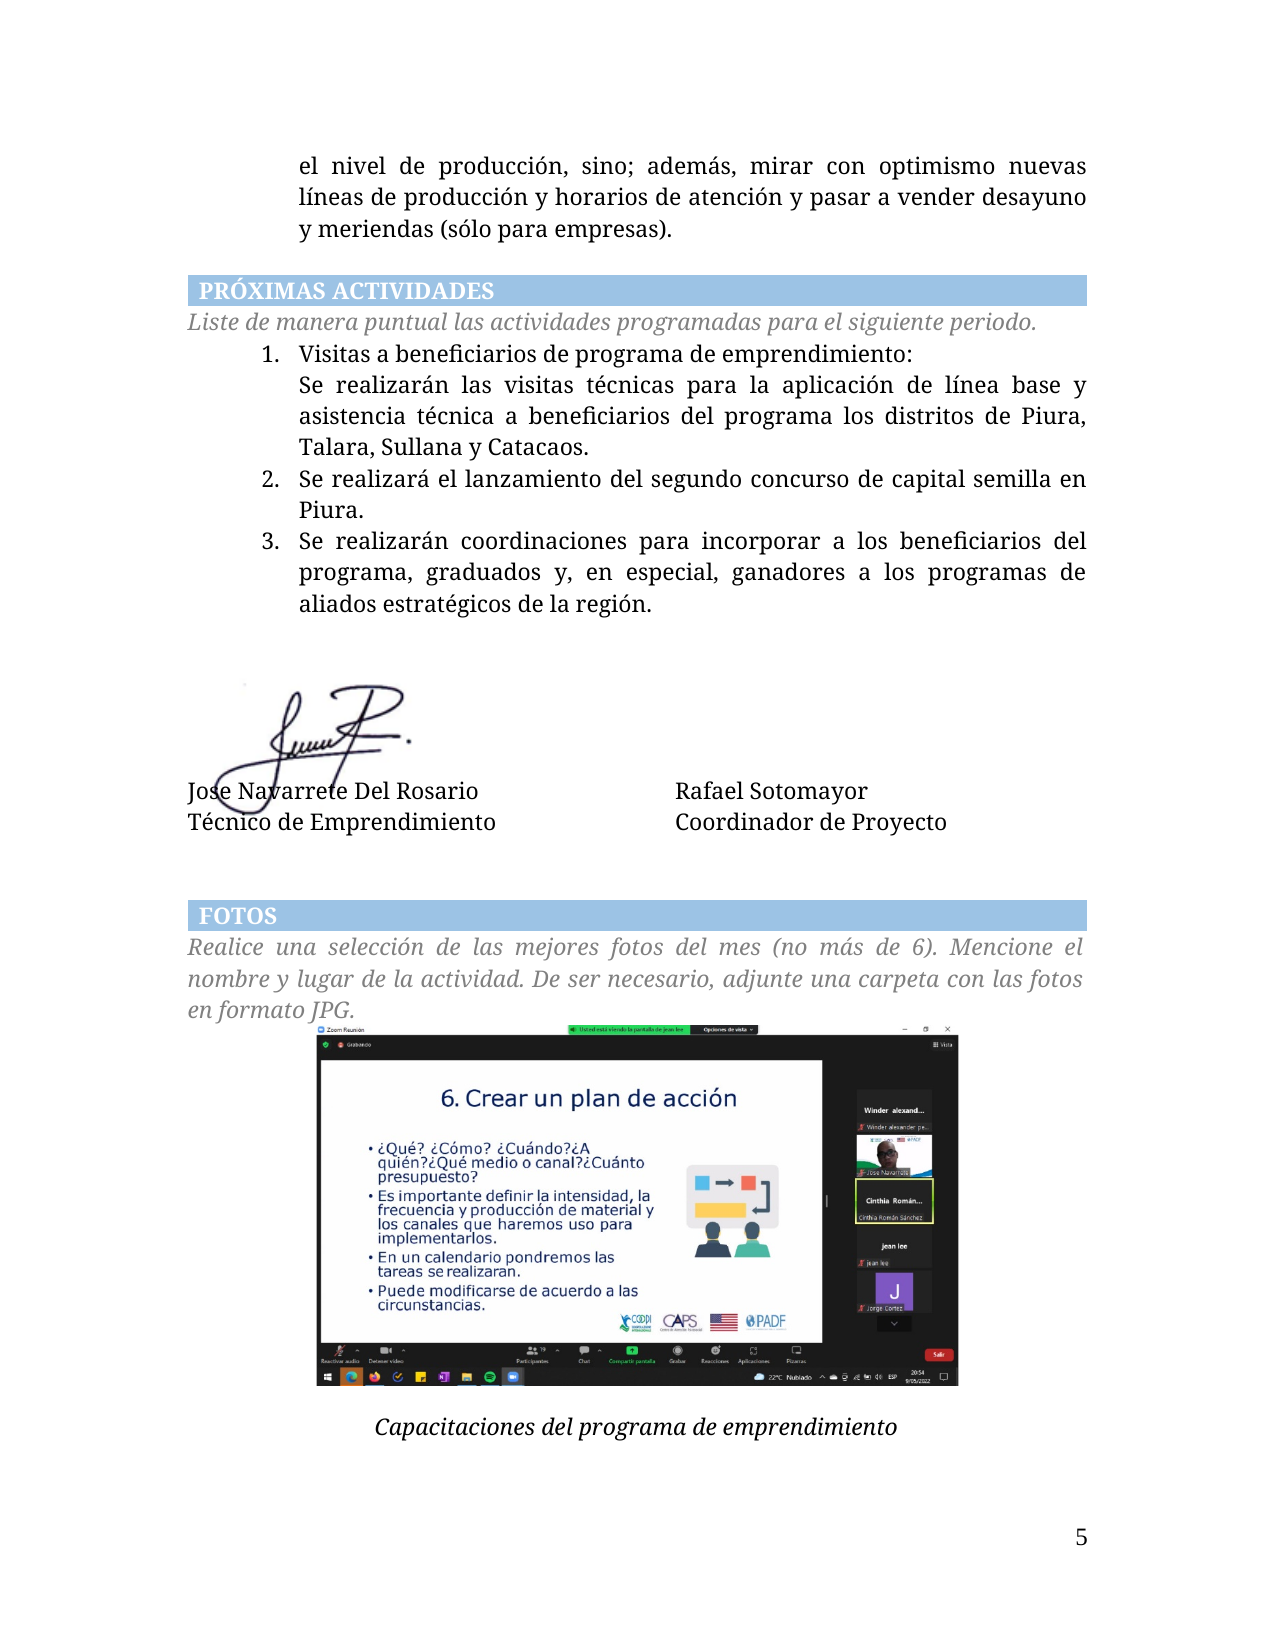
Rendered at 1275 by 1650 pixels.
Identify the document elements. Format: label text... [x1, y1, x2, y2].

table_header PRÓXIMAS ACTIVIDADES [188, 275, 1087, 306]
text Técnico de Emprendimiento [187, 806, 600, 837]
list Visitas a beneficiarios de programa de emprendimiento: [261, 337, 1087, 369]
table_header FOTOS [188, 900, 1087, 931]
text Se realizarán las visitas técnicas para la aplicación de línea base y asistencia técnica a beneficiarios del programa los distritos de Piura, Talara, Sullana y Catacaos. [299, 369, 1087, 462]
text Capacitaciones del programa de emprendimiento [187, 1411, 1087, 1442]
picture [316, 1025, 959, 1386]
text Liste de manera puntual las actividades programadas para el siguiente periodo. [187, 306, 1087, 337]
list Se realizarán coordinaciones para incorporar a los beneficiarios del programa, graduados y, en especial, ganadores a los programas de aliados estratégicos de la región. [261, 525, 1087, 619]
text Jose Navarrete Del Rosario [187, 775, 600, 806]
text Rafael Sotomayor [675, 775, 1087, 806]
list Se realizará el lanzamiento del segundo concurso de capital semilla en Piura. [261, 462, 1087, 525]
text Coordinador de Proyecto [675, 806, 1087, 837]
text Realice una selección de las mejores fotos del mes (no más de 6). Mencione el nombre y lugar de la actividad. De ser necesario, adjunte una carpeta con las fotos en formato JPG. [187, 931, 1087, 1025]
picture [207, 661, 435, 775]
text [299, 150, 1087, 244]
